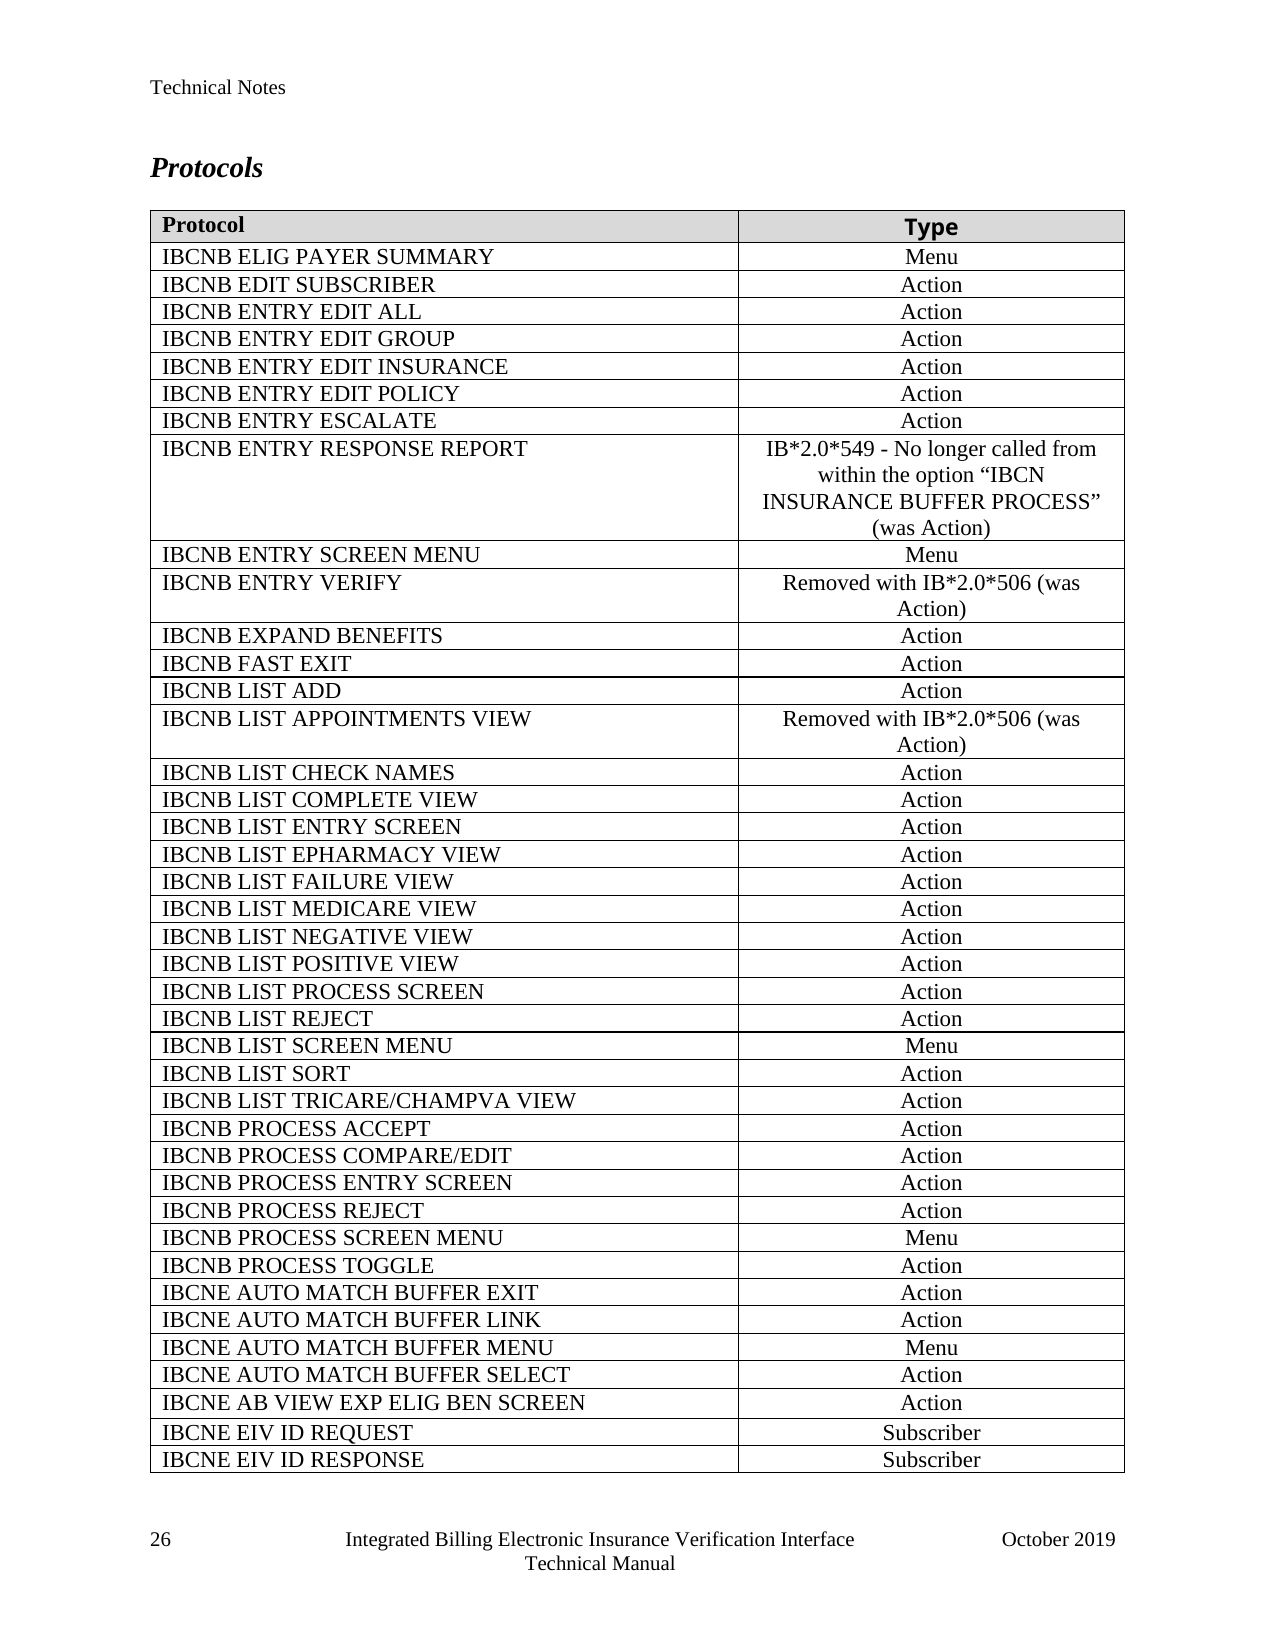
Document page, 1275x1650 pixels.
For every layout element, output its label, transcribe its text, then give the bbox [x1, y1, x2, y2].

table_cell IBCNE AUTO MATCH BUFFER SELECT [151, 1361, 738, 1388]
table_cell Action [739, 868, 1124, 894]
table_cell Action [739, 408, 1124, 434]
table_cell IBCNB LIST COMPLETE VIEW [151, 786, 738, 812]
table_cell Action [739, 1115, 1124, 1141]
table_cell IBCNB LIST MEDICARE VIEW [151, 896, 738, 922]
table_cell IBCNB PROCESS TOGGLE [151, 1252, 738, 1278]
table_cell IBCNB PROCESS ACCEPT [151, 1115, 738, 1141]
table_cell IBCNB EXPAND BENEFITS [151, 623, 738, 649]
table_cell IBCNB LIST ADD [151, 678, 738, 704]
table_cell Action [739, 759, 1124, 785]
table_cell Action [739, 950, 1124, 977]
table_cell Action [739, 623, 1124, 649]
table_cell IBCNE EIV ID REQUEST [151, 1419, 738, 1445]
table_cell Action [739, 896, 1124, 922]
table_cell IBCNB LIST NEGATIVE VIEW [151, 923, 738, 949]
table_cell Action [739, 1361, 1124, 1388]
table_cell Action [739, 380, 1124, 407]
table_cell Action [739, 813, 1124, 840]
table_cell IBCNB LIST REJECT [151, 1005, 738, 1031]
table_cell Action [739, 1389, 1124, 1417]
table_cell Action [739, 1005, 1124, 1031]
table_cell Action [739, 786, 1124, 812]
table_cell IBCNB PROCESS SCREEN MENU [151, 1224, 738, 1251]
table_cell Action [739, 1060, 1124, 1086]
table_cell IBCNB LIST SORT [151, 1060, 738, 1086]
table_cell Action [739, 650, 1124, 676]
table_cell Action [739, 325, 1124, 352]
table_cell IBCNB ENTRY SCREEN MENU [151, 541, 738, 568]
table_cell IBCNB LIST TRICARE/CHAMPVA VIEW [151, 1087, 738, 1114]
table_cell IBCNB LIST CHECK NAMES [151, 759, 738, 785]
table_cell Action [739, 978, 1124, 1004]
table_cell Action [739, 923, 1124, 949]
table_cell IBCNB ENTRY EDIT POLICY [151, 380, 738, 407]
table_cell IBCNB FAST EXIT [151, 650, 738, 676]
table_cell Subscriber [739, 1446, 1124, 1472]
table_cell Action [739, 1087, 1124, 1114]
table_cell IBCNB LIST SCREEN MENU [151, 1033, 738, 1059]
table_cell IBCNB ENTRY ESCALATE [151, 408, 738, 434]
table_cell Subscriber [739, 1419, 1124, 1445]
table_cell IBCNB LIST ENTRY SCREEN [151, 813, 738, 840]
table_cell Menu [739, 1224, 1124, 1251]
table_cell IBCNB ENTRY EDIT ALL [151, 298, 738, 324]
table_cell IBCNB LIST FAILURE VIEW [151, 868, 738, 894]
table_cell Removed with IB*2.0*506 (was Action) [739, 569, 1124, 622]
table_cell IBCNB ENTRY VERIFY [151, 569, 738, 622]
table_cell IBCNB ENTRY EDIT INSURANCE [151, 353, 738, 379]
table_cell Action [739, 298, 1124, 324]
table_cell Action [739, 1306, 1124, 1333]
table_cell IBCNE AUTO MATCH BUFFER EXIT [151, 1279, 738, 1305]
table_cell IBCNB PROCESS REJECT [151, 1197, 738, 1223]
table_cell Menu [739, 541, 1124, 568]
table_cell IB*2.0*549 - No longer called from within the option “IBCN INSURANCE BUFFER PROCESS” (was Action) [739, 435, 1124, 540]
table_cell Action [739, 1197, 1124, 1223]
table_cell IBCNB LIST EPHARMACY VIEW [151, 841, 738, 867]
table_header Type [739, 211, 1124, 242]
table_cell Action [739, 1142, 1124, 1168]
table_cell Action [739, 353, 1124, 379]
table_cell IBCNB LIST POSITIVE VIEW [151, 950, 738, 977]
table_cell IBCNB EDIT SUBSCRIBER [151, 271, 738, 297]
table_cell Menu [739, 1334, 1124, 1360]
table_cell IBCNB ENTRY EDIT GROUP [151, 325, 738, 352]
table_cell Action [739, 678, 1124, 704]
table_cell IBCNB LIST APPOINTMENTS VIEW [151, 705, 738, 757]
table_cell IBCNB LIST PROCESS SCREEN [151, 978, 738, 1004]
table_cell IBCNE EIV ID RESPONSE [151, 1446, 738, 1472]
table_cell IBCNE AUTO MATCH BUFFER LINK [151, 1306, 738, 1333]
table_cell IBCNB ELIG PAYER SUMMARY [151, 243, 738, 269]
table_cell IBCNB PROCESS ENTRY SCREEN [151, 1170, 738, 1196]
subtitle Protocols [150, 150, 1125, 183]
table_cell Menu [739, 1033, 1124, 1059]
table_cell Menu [739, 243, 1124, 269]
table_cell IBCNE AB VIEW EXP ELIG BEN SCREEN [151, 1389, 738, 1417]
table_cell Action [739, 1170, 1124, 1196]
table_header Protocol [151, 211, 738, 242]
table_cell IBCNB PROCESS COMPARE/EDIT [151, 1142, 738, 1168]
table_cell Action [739, 271, 1124, 297]
table_cell Action [739, 1252, 1124, 1278]
table_cell Removed with IB*2.0*506 (was Action) [739, 705, 1124, 757]
table_cell IBCNE AUTO MATCH BUFFER MENU [151, 1334, 738, 1360]
table_cell Action [739, 841, 1124, 867]
table_cell Action [739, 1279, 1124, 1305]
table_cell IBCNB ENTRY RESPONSE REPORT [151, 435, 738, 540]
